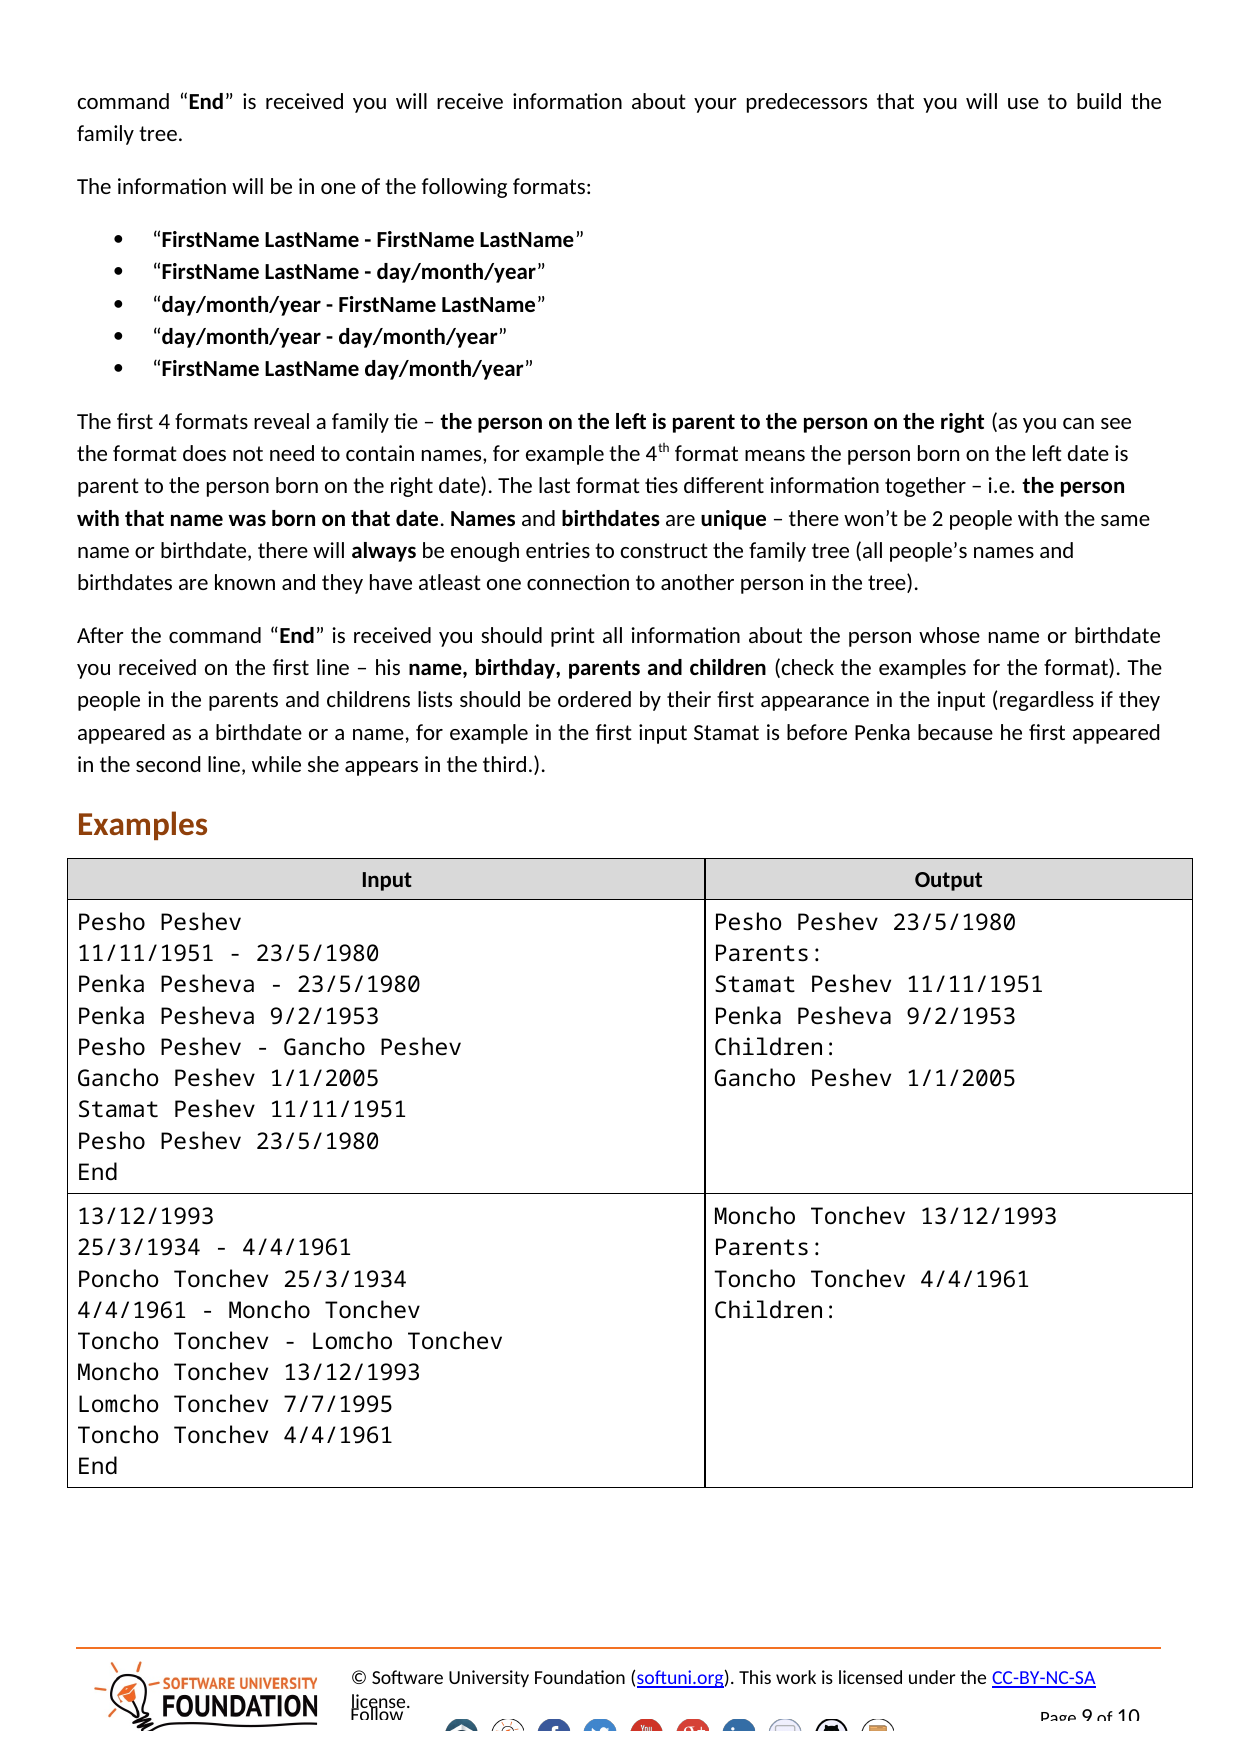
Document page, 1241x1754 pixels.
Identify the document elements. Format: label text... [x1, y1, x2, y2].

list “FirstName LastName day/month/year” [114, 354, 1163, 382]
picture [815, 1719, 848, 1731]
subtitle Examples [77, 803, 1163, 843]
picture [676, 1719, 709, 1731]
text After the command “End” is received you should print all information about the person whose name or birthdate you received on the first line – his name, birthday, parents and children (check the examples for the format). The people in the parents and childrens lists should be ordered by their first appearance in the input (regardless if they appeared as a birthdate or a name, for example in the first input Stamat is before Penka because he first appeared in the second line, while she appears in the third.). [77, 621, 1163, 778]
list “day/month/year - day/month/year” [114, 322, 1163, 350]
picture [768, 1719, 802, 1731]
picture [491, 1719, 524, 1731]
table_header Output [706, 859, 1192, 899]
table_header Input [68, 859, 704, 899]
list “day/month/year - FirstName LastName” [114, 290, 1163, 318]
table_cell Moncho Tonchev 13/12/1993 Parents: Toncho Tonchev 4/4/1961 Children: [706, 1194, 1192, 1487]
picture [583, 1719, 617, 1731]
picture [93, 1661, 318, 1731]
table_cell 13/12/1993 25/3/1934 - 4/4/1961 Poncho Tonchev 25/3/1934 4/4/1961 - Moncho Tonchev Toncho Tonchev - Lomcho Tonchev Moncho Tonchev 13/12/1993 Lomcho Tonchev 7/7/1995 Toncho Tonchev 4/4/1961 End [68, 1194, 704, 1487]
picture [537, 1719, 571, 1731]
picture [445, 1719, 478, 1731]
text The information will be in one of the following formats: [77, 172, 1163, 200]
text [77, 87, 1163, 147]
table_cell Pesho Peshev 23/5/1980 Parents: Stamat Peshev 11/11/1951 Penka Pesheva 9/2/1953 Children: Gancho Peshev 1/1/2005 [706, 900, 1192, 1193]
picture [722, 1719, 756, 1731]
list “FirstName LastName - day/month/year” [114, 257, 1163, 286]
picture [630, 1719, 663, 1731]
table_cell Pesho Peshev 11/11/1951 - 23/5/1980 Penka Pesheva - 23/5/1980 Penka Pesheva 9/2/1953 Pesho Peshev - Gancho Peshev Gancho Peshev 1/1/2005 Stamat Peshev 11/11/1951 Pesho Peshev 23/5/1980 End [68, 900, 704, 1193]
picture [861, 1719, 894, 1731]
text The first 4 formats reveal a family tie – the person on the left is parent to the person on the right (as you can see the format does not need to contain names, for example the 4th format means the person born on the left date is parent to the person born on the right date). The last format ties different information together – i.e. the person with that name was born on that date. Names and birthdates are unique – there won’t be 2 people with the same name or birthdate, there will always be enough entries to construct the family tree (all people’s names and birthdates are known and they have atleast one connection to another person in the tree). [77, 407, 1163, 596]
list “FirstName LastName - FirstName LastName” [114, 225, 1163, 253]
